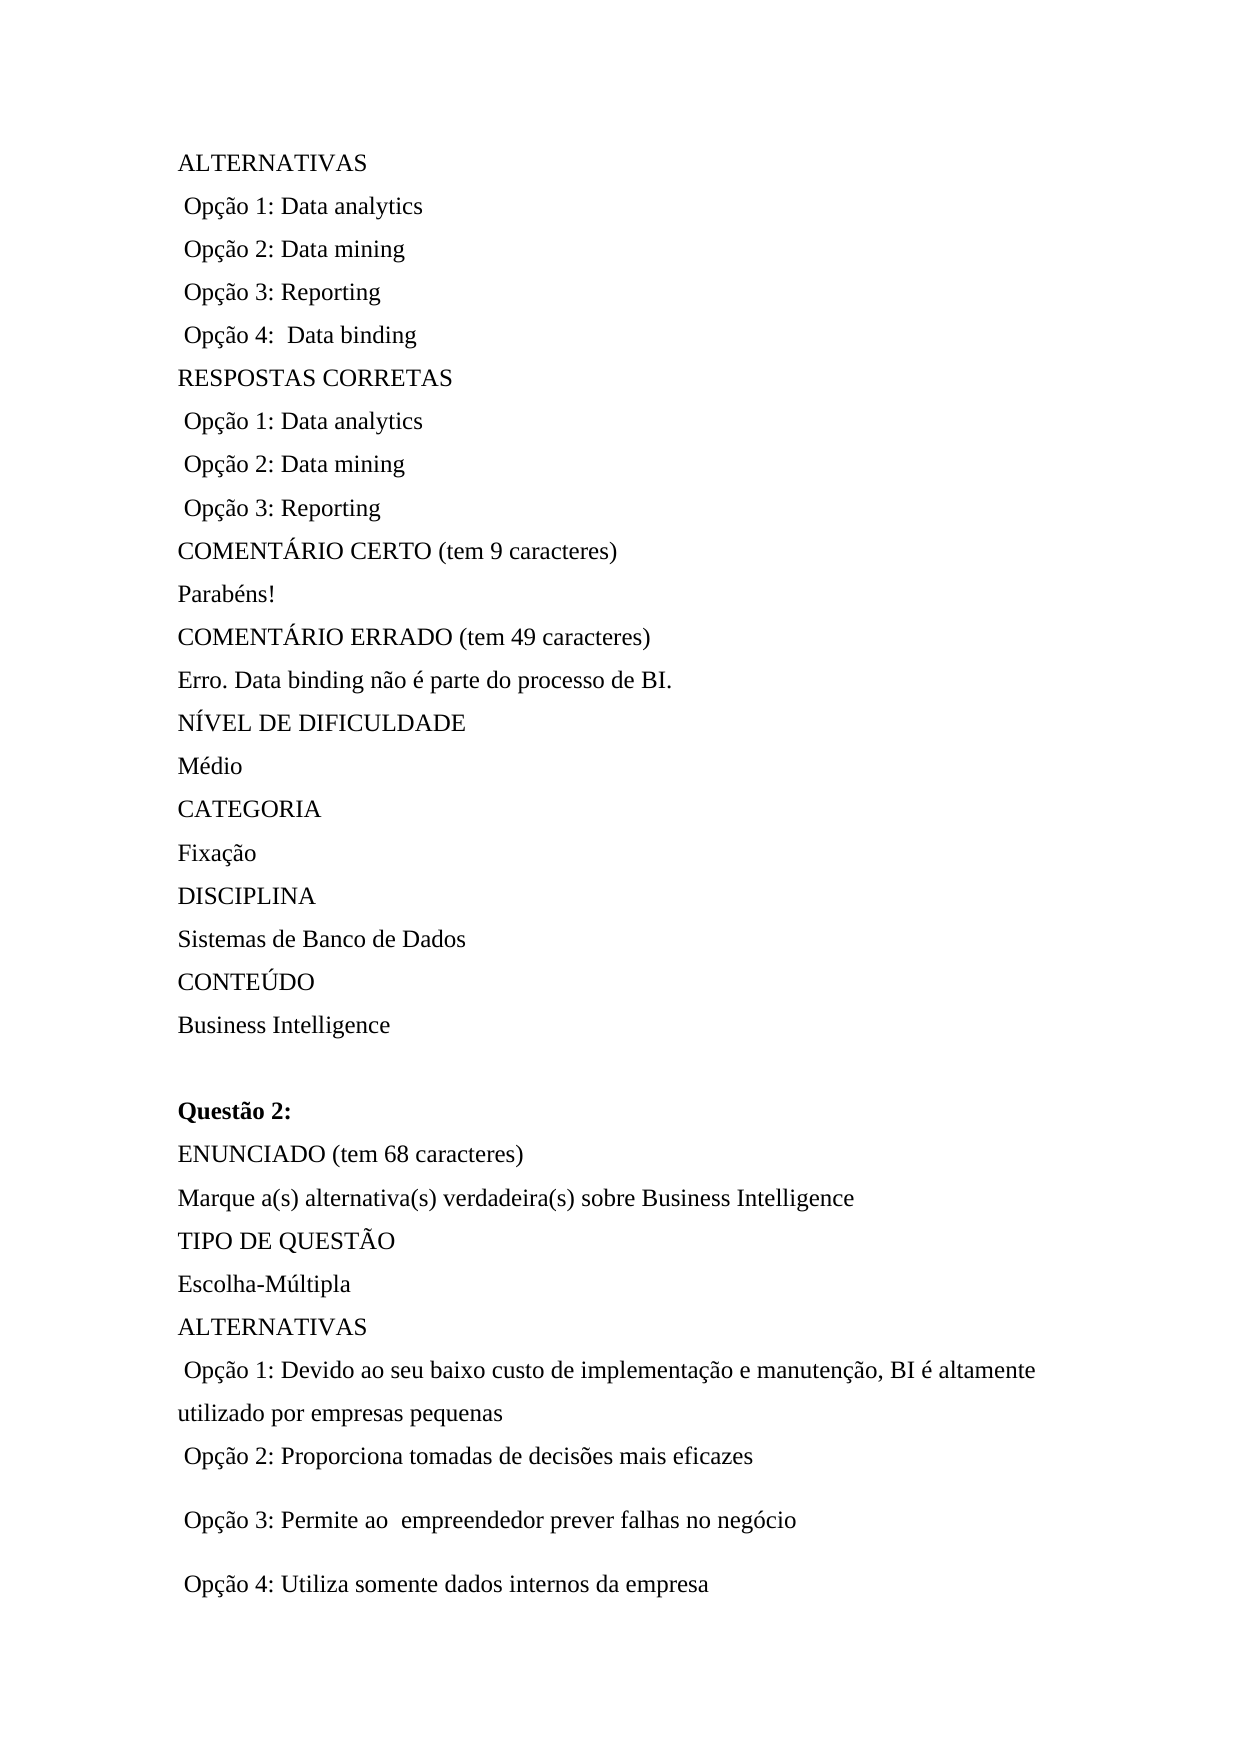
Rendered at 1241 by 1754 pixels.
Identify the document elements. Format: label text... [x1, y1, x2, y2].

text Opção 4: Utiliza somente dados internos da empresa [177, 1569, 1063, 1598]
text COMENTÁRIO ERRADO (tem 49 caracteres) [177, 622, 1063, 651]
text ENUNCIADO (tem 68 caracteres) [177, 1139, 1063, 1168]
text Médio [177, 751, 1063, 780]
text Opção 1: Devido ao seu baixo custo de implementação e manutenção, BI é altamente utilizado por empresas pequenas [177, 1355, 1063, 1427]
text Opção 2: Data mining [177, 234, 1063, 263]
text NÍVEL DE DIFICULDADE [177, 708, 1063, 737]
text RESPOSTAS CORRETAS [177, 363, 1063, 392]
text Opção 3: Reporting [177, 277, 1063, 306]
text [177, 1505, 1063, 1534]
text Erro. Data binding não é parte do processo de BI. [177, 665, 1063, 694]
text Fixação [177, 838, 1063, 866]
text Opção 1: Data analytics [177, 191, 1063, 219]
text Marque a(s) alternativa(s) verdadeira(s) sobre Business Intelligence [177, 1183, 1063, 1211]
text TIPO DE QUESTÃO [177, 1226, 1063, 1254]
text Opção 1: Data analytics [177, 406, 1063, 435]
text COMENTÁRIO CERTO (tem 9 caracteres) [177, 536, 1063, 564]
text Opção 4: Data binding [177, 320, 1063, 349]
text Business Intelligence [177, 1010, 1063, 1039]
text CONTEÚDO [177, 967, 1063, 996]
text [177, 1441, 1063, 1470]
text Sistemas de Banco de Dados [177, 924, 1063, 953]
text ALTERNATIVAS [177, 148, 1063, 176]
text Escolha-Múltipla [177, 1269, 1063, 1298]
text CATEGORIA [177, 794, 1063, 823]
text Opção 2: Data mining [177, 449, 1063, 478]
text Opção 3: Reporting [177, 493, 1063, 521]
text ALTERNATIVAS [177, 1312, 1063, 1341]
text Questão 2: [177, 1096, 1063, 1125]
text DISCIPLINA [177, 881, 1063, 909]
text Parabéns! [177, 579, 1063, 608]
